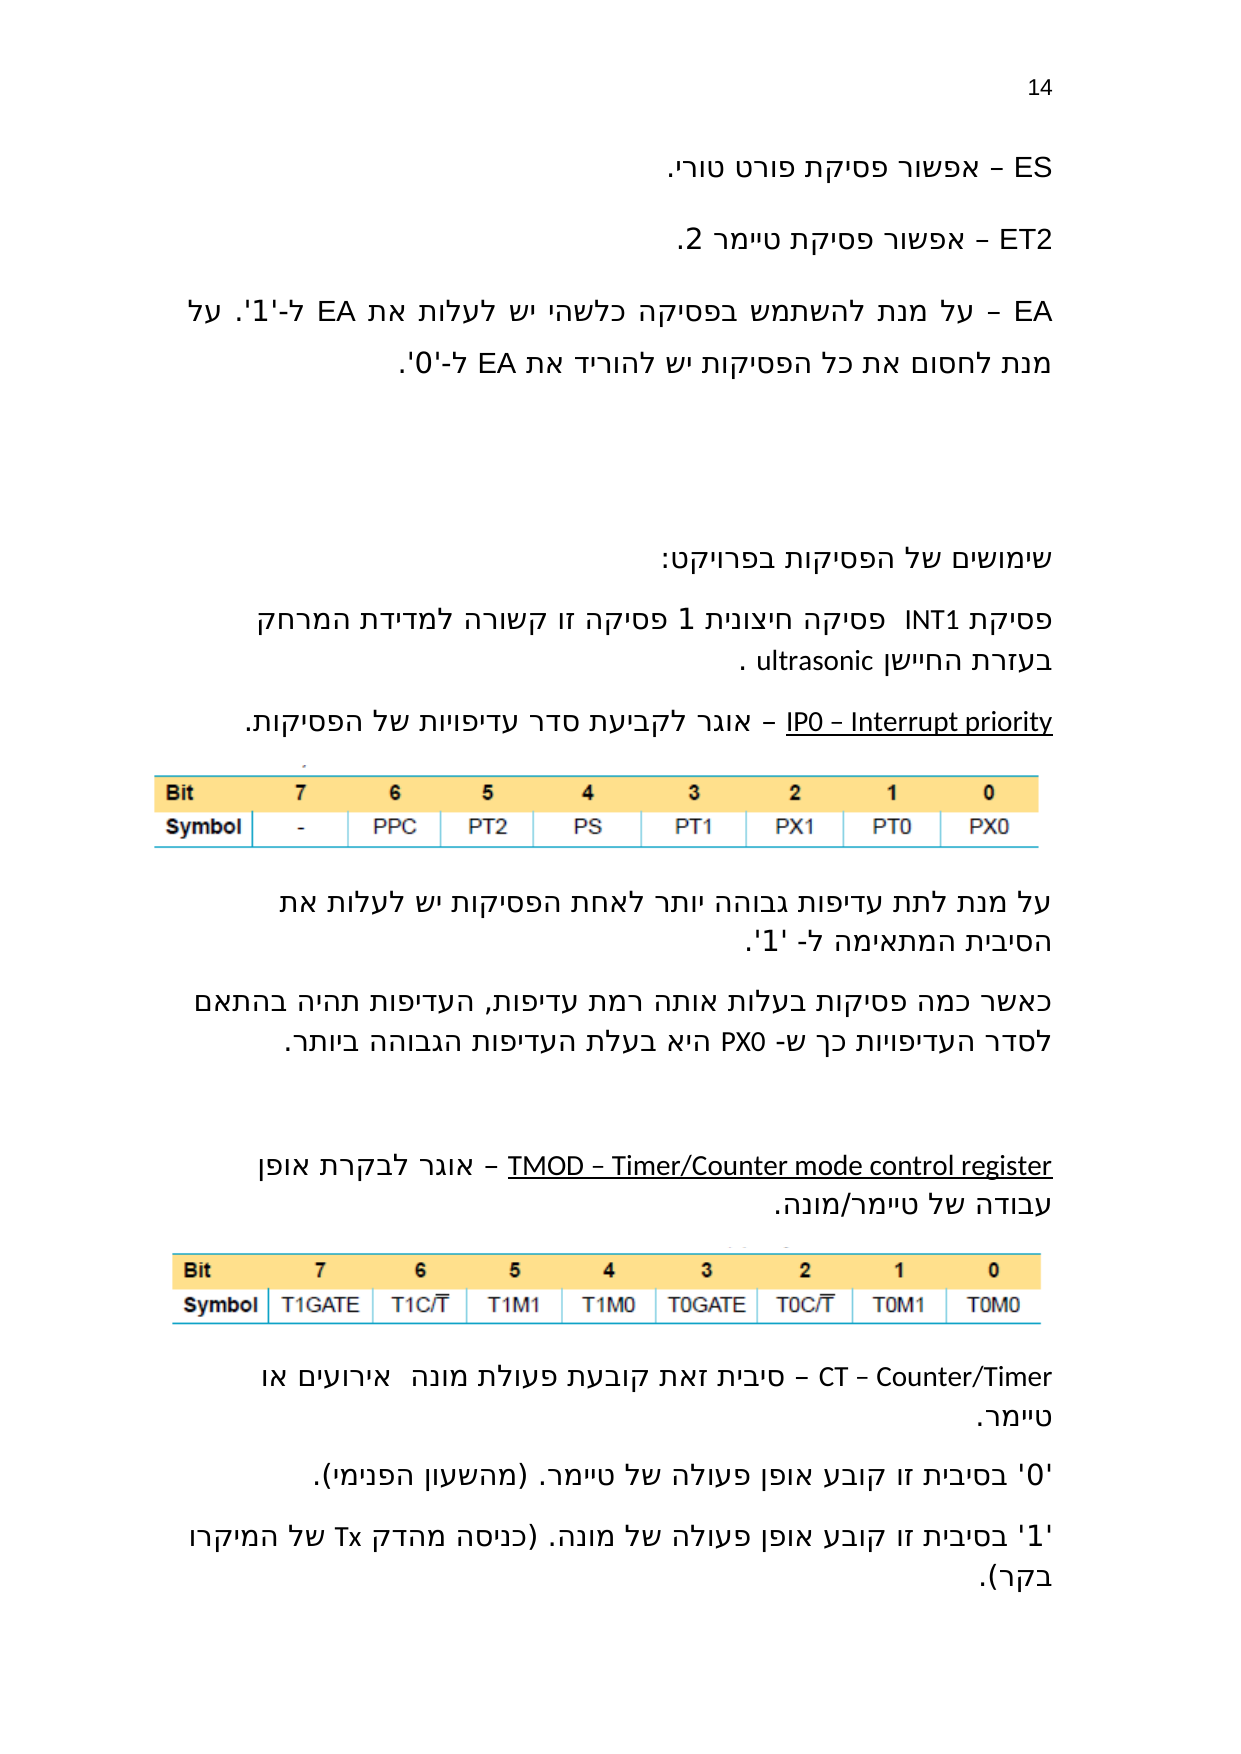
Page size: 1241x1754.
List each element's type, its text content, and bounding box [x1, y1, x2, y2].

text על מנת לתת עדיפות גבוהה יותר לאחת הפסיקות יש לעלות את הסיבית המתאימה ל- '1'. [187, 886, 1053, 958]
text שימושים של הפסיקות בפרויקט: [187, 541, 1053, 575]
picture [163, 1247, 1053, 1334]
text כאשר כמה פסיקות בעלות אותה רמת עדיפות, העדיפות תהיה בהתאם לסדר העדיפויות כך ש- PX0 היא בעלת העדיפות הגבוהה ביותר. [187, 984, 1053, 1059]
text CT – Counter/Timer – סיבית זאת קובעת פעולת מונה אירועים או טיימר. [187, 1358, 1053, 1433]
picture [137, 765, 1053, 861]
text IP0 – Interrupt priority – אוגר לקביעת סדר עדיפויות של הפסיקות. [187, 703, 1053, 739]
text '1' בסיבית זו קובע אופן פעולה של מונה. (כניסה מהדק Tx של המיקרו בקר). [187, 1518, 1053, 1593]
text ET2 – אפשור פסיקת טיימר 2. [187, 222, 1053, 256]
text EA – על מנת להשתמש בפסיקה כלשהי יש לעלות את EA ל-'1'. על מנת לחסום את כל הפסיקות יש להוריד את EA ל-'0'. [187, 294, 1053, 380]
text TMOD – Timer/Counter mode control register – אוגר לבקרת אופן עבודה של טיימר/מונה. [187, 1147, 1053, 1221]
text '0' בסיבית זו קובע אופן פעולה של טיימר. (מהשעון הפנימי). [187, 1459, 1053, 1493]
text ES – אפשור פסיקת פורט טורי. [187, 150, 1053, 184]
text פסיקת INT1 פסיקה חיצונית 1 פסיקה זו קשורה למדידת המרחק בעזרת החיישן ultrasonic . [187, 601, 1053, 677]
